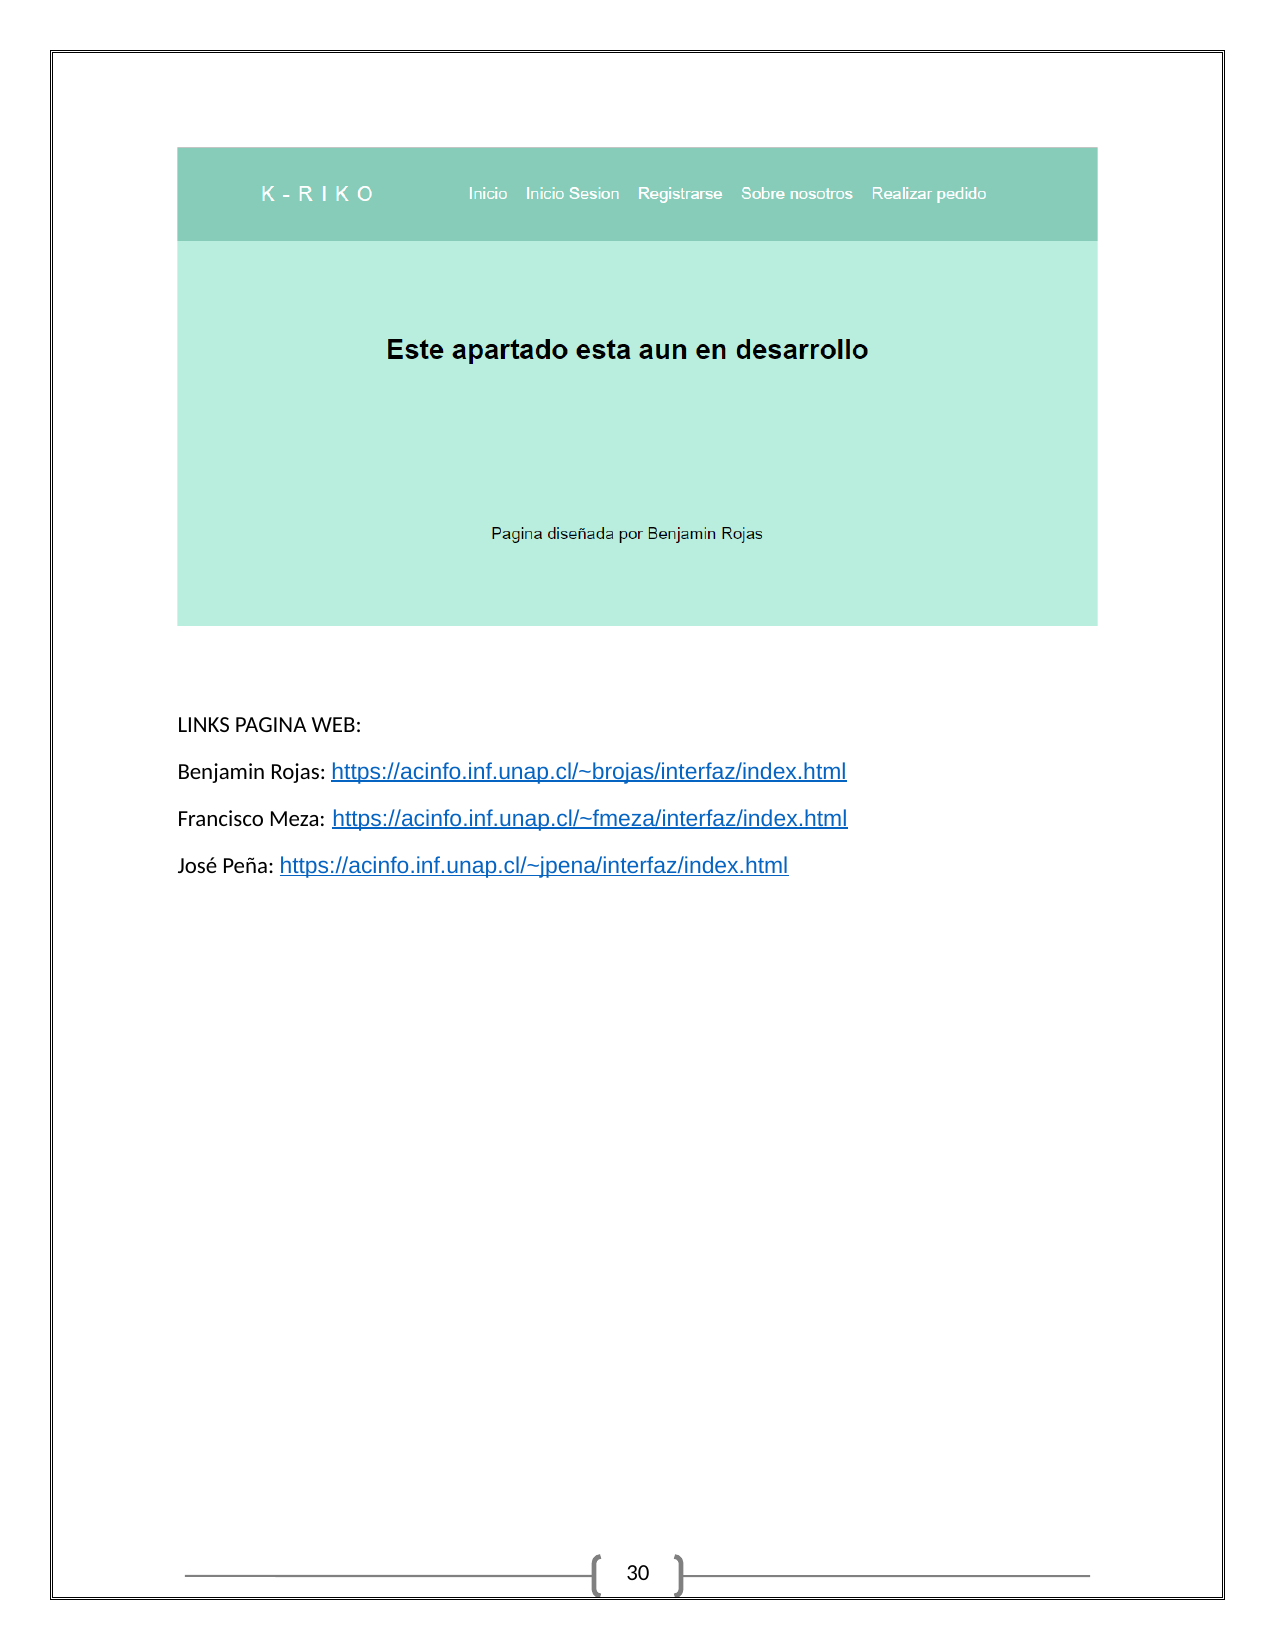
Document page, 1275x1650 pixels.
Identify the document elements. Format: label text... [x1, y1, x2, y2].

text Benjamin Rojas: https://acinfo.inf.unap.cl/~brojas/interfaz/index.html [177, 757, 1098, 785]
text Francisco Meza: https://acinfo.inf.unap.cl/~fmeza/interfaz/index.html [177, 804, 1098, 832]
text José Peña: https://acinfo.inf.unap.cl/~jpena/interfaz/index.html [177, 851, 1098, 879]
text LINKS PAGINA WEB: [177, 710, 1098, 738]
picture [177, 147, 1098, 626]
